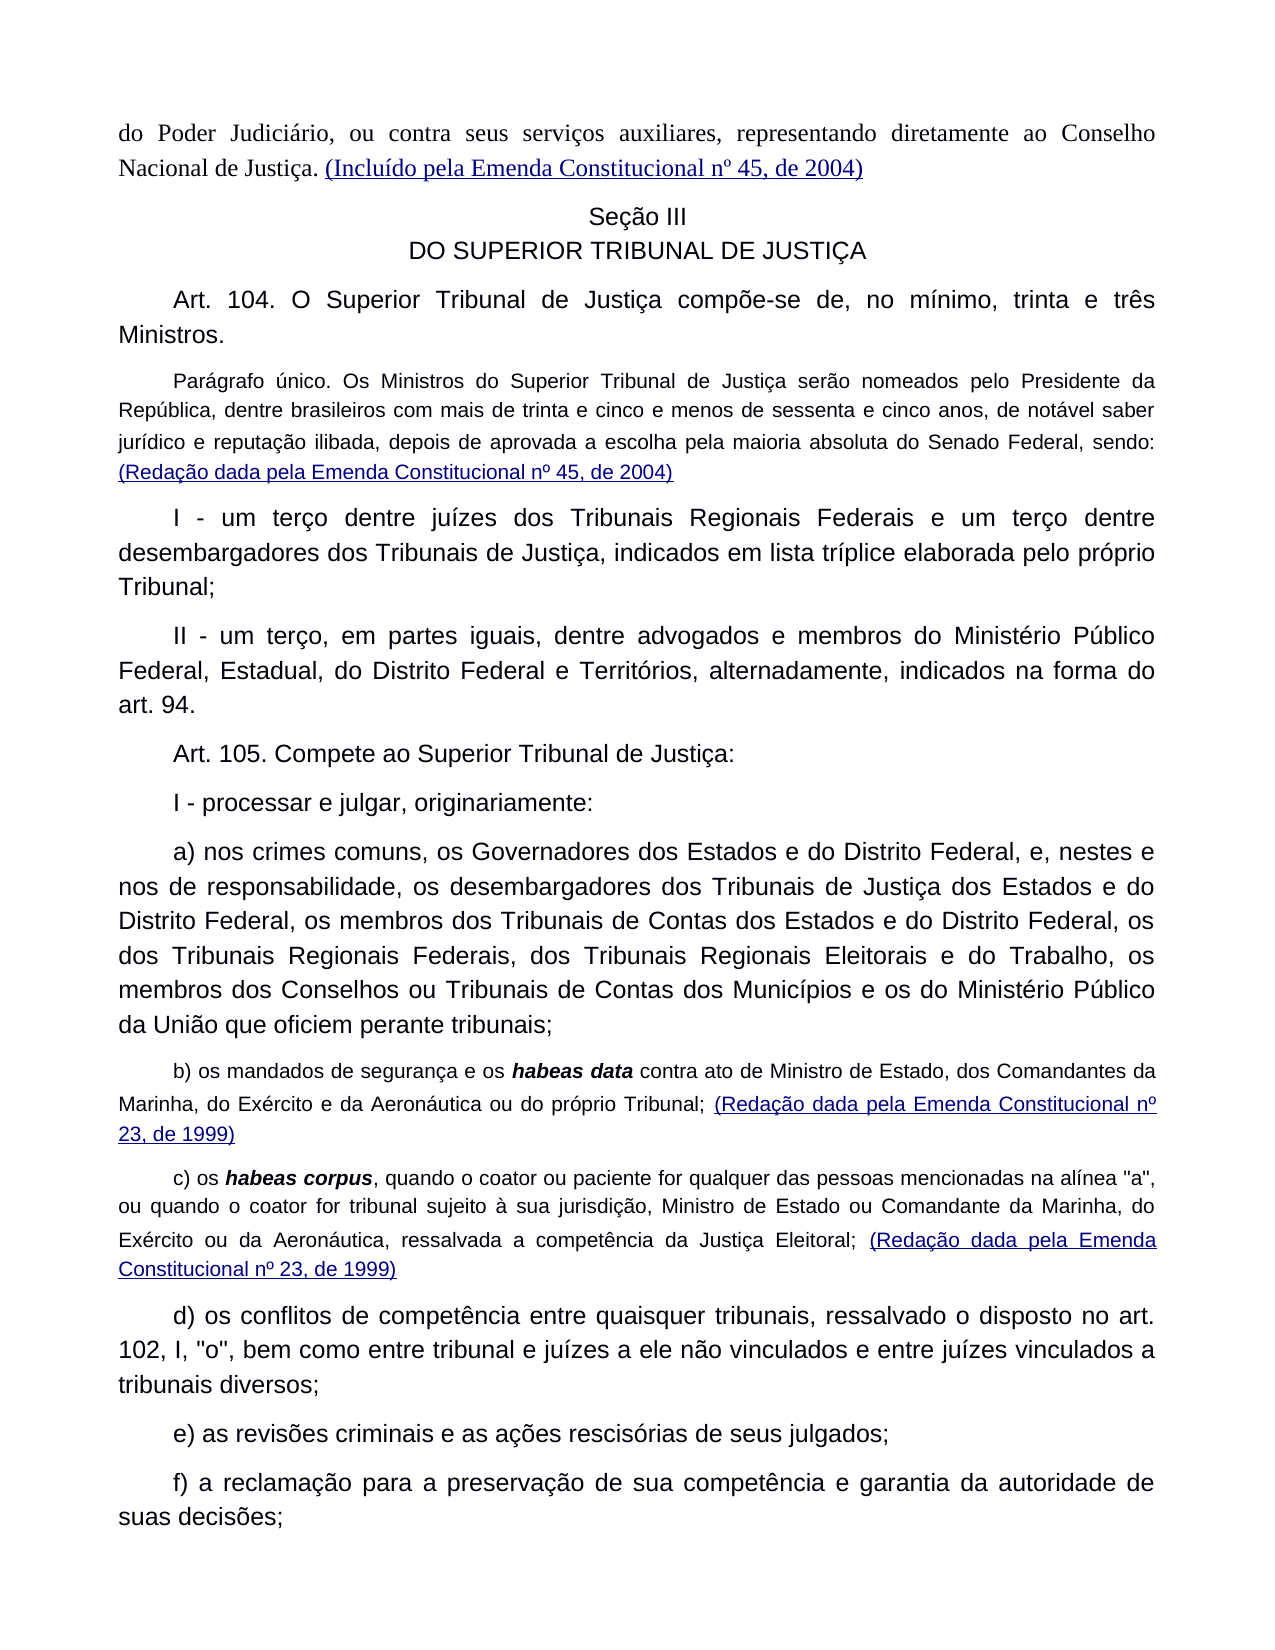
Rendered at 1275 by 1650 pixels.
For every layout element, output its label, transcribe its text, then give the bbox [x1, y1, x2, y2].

text b) os mandados de segurança e os habeas data contra ato de Ministro de Estado, dos Comandantes da Marinha, do Exército e da Aeronáutica ou do próprio Tribunal; (Redação dada pela Emenda Constitucional nº 23, de 1999) [118, 1059, 1157, 1146]
text e) as revisões criminais e as ações rescisórias de seus julgados; [118, 1419, 1157, 1447]
text d) os conflitos de competência entre quaisquer tribunais, ressalvado o disposto no art. 102, I, "o", bem como entre tribunal e juízes a ele não vinculados e entre juízes vinculados a tribunais diversos; [118, 1301, 1157, 1398]
text I - processar e julgar, originariamente: [118, 788, 1157, 817]
text Parágrafo único. Os Ministros do Superior Tribunal de Justiça serão nomeados pelo Presidente da República, dentre brasileiros com mais de trinta e cinco e menos de sessenta e cinco anos, de notável saber jurídico e reputação ilibada, depois de aprovada a escolha pela maioria absoluta do Senado Federal, sendo: (Redação dada pela Emenda Constitucional nº 45, de 2004) [118, 369, 1157, 484]
text a) nos crimes comuns, os Governadores dos Estados e do Distrito Federal, e, nestes e nos de responsabilidade, os desembargadores dos Tribunais de Justiça dos Estados e do Distrito Federal, os membros dos Tribunais de Contas dos Estados e do Distrito Federal, os dos Tribunais Regionais Federais, dos Tribunais Regionais Eleitorais e do Trabalho, os membros dos Conselhos ou Tribunais de Contas dos Municípios e os do Ministério Público da União que oficiem perante tribunais; [118, 837, 1157, 1038]
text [118, 118, 1157, 181]
text f) a reclamação para a preservação de sua competência e garantia da autoridade de suas decisões; [118, 1468, 1157, 1531]
text c) os habeas corpus, quando o coator ou paciente for qualquer das pessoas mencionadas na alínea "a", ou quando o coator for tribunal sujeito à sua jurisdição, Ministro de Estado ou Comandante da Marinha, do Exército ou da Aeronáutica, ressalvada a competência da Justiça Eleitoral; (Redação dada pela Emenda Constitucional nº 23, de 1999) [118, 1165, 1157, 1281]
text I - um terço dentre juízes dos Tribunais Regionais Federais e um terço dentre desembargadores dos Tribunais de Justiça, indicados em lista tríplice elaborada pelo próprio Tribunal; [118, 503, 1157, 601]
text Art. 104. O Superior Tribunal de Justiça compõe-se de, no mínimo, trinta e três Ministros. [118, 285, 1157, 348]
text Art. 105. Compete ao Superior Tribunal de Justiça: [118, 739, 1157, 768]
text II - um terço, em partes iguais, dentre advogados e membros do Ministério Público Federal, Estadual, do Distrito Federal e Territórios, alternadamente, indicados na forma do art. 94. [118, 621, 1157, 719]
text Seção III DO SUPERIOR TRIBUNAL DE JUSTIÇA [118, 202, 1157, 265]
